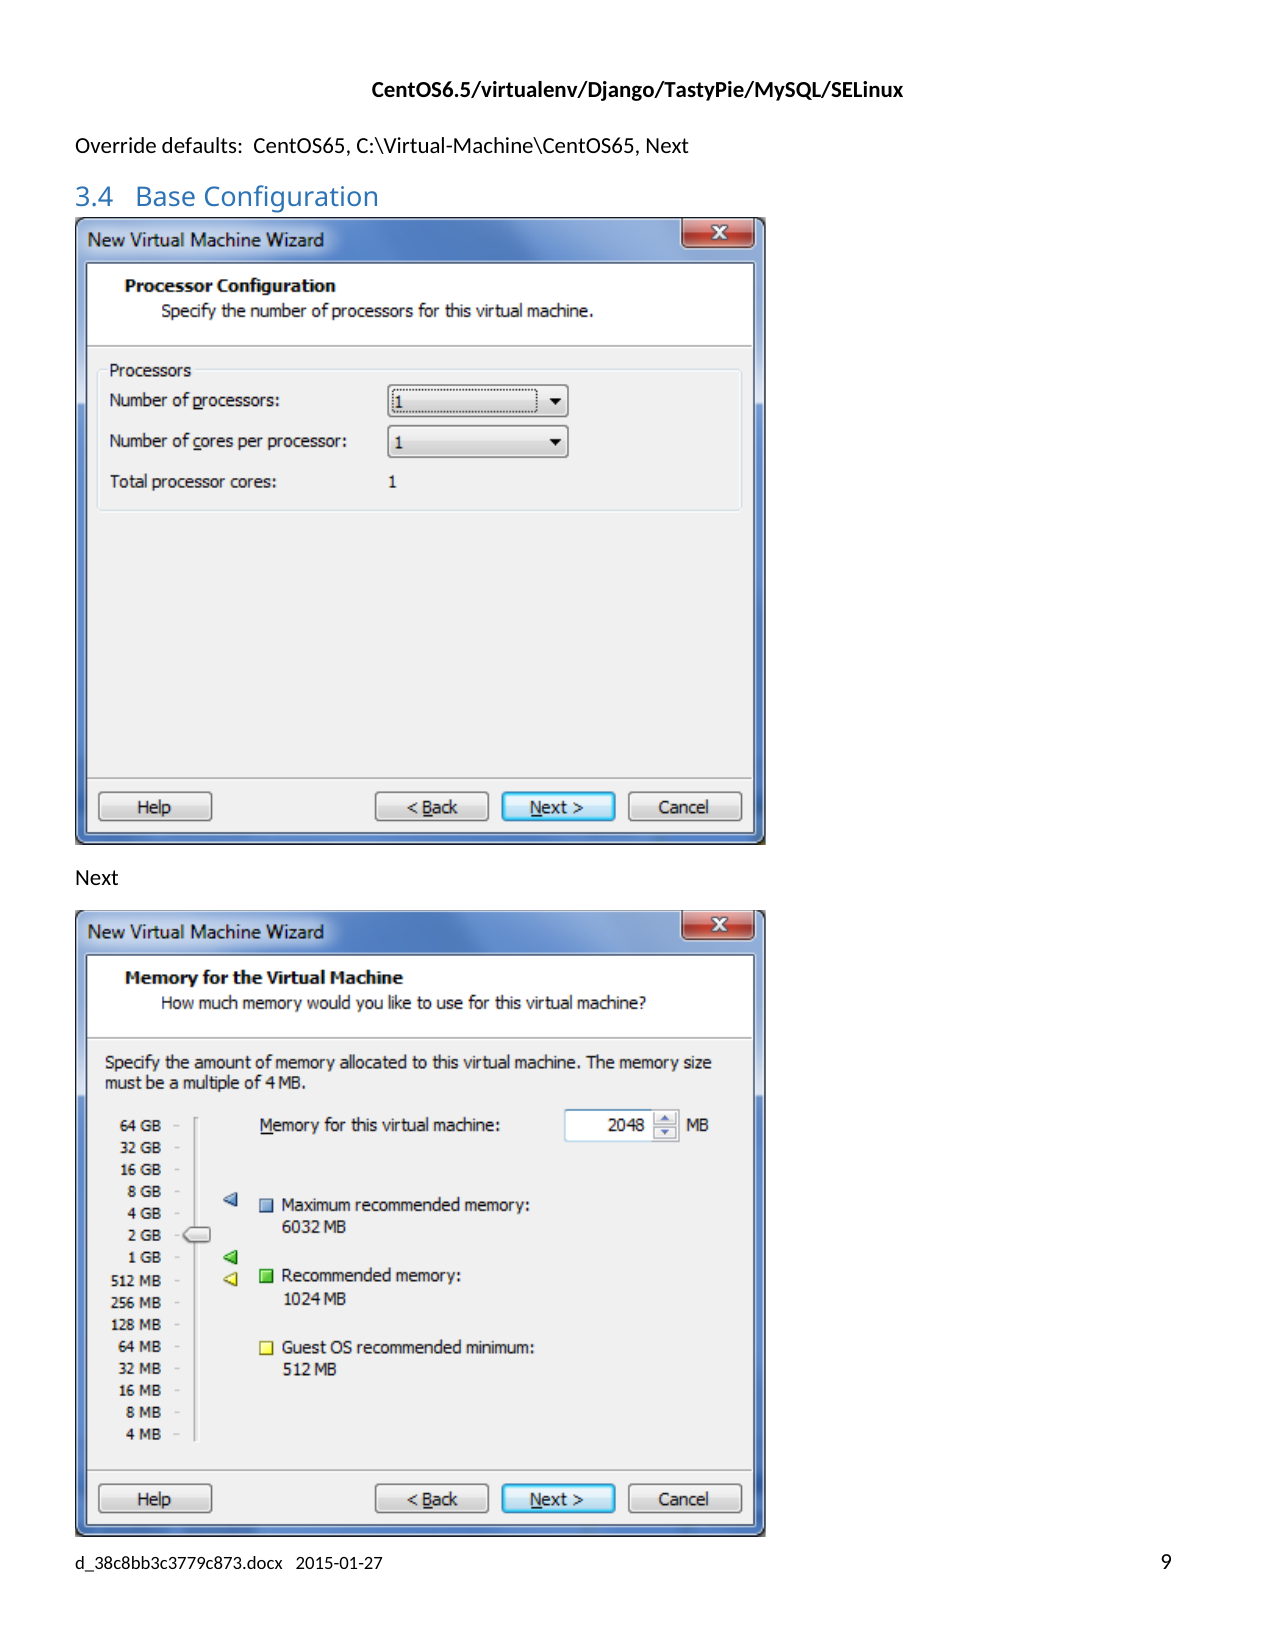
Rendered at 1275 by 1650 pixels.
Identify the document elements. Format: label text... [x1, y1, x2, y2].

subtitle Base Configuration [75, 178, 1200, 215]
picture [75, 910, 766, 1537]
picture [75, 217, 766, 845]
text Override defaults: CentOS65, C:\Virtual-Machine\CentOS65, Next [75, 131, 1200, 159]
text Next [75, 863, 1200, 891]
